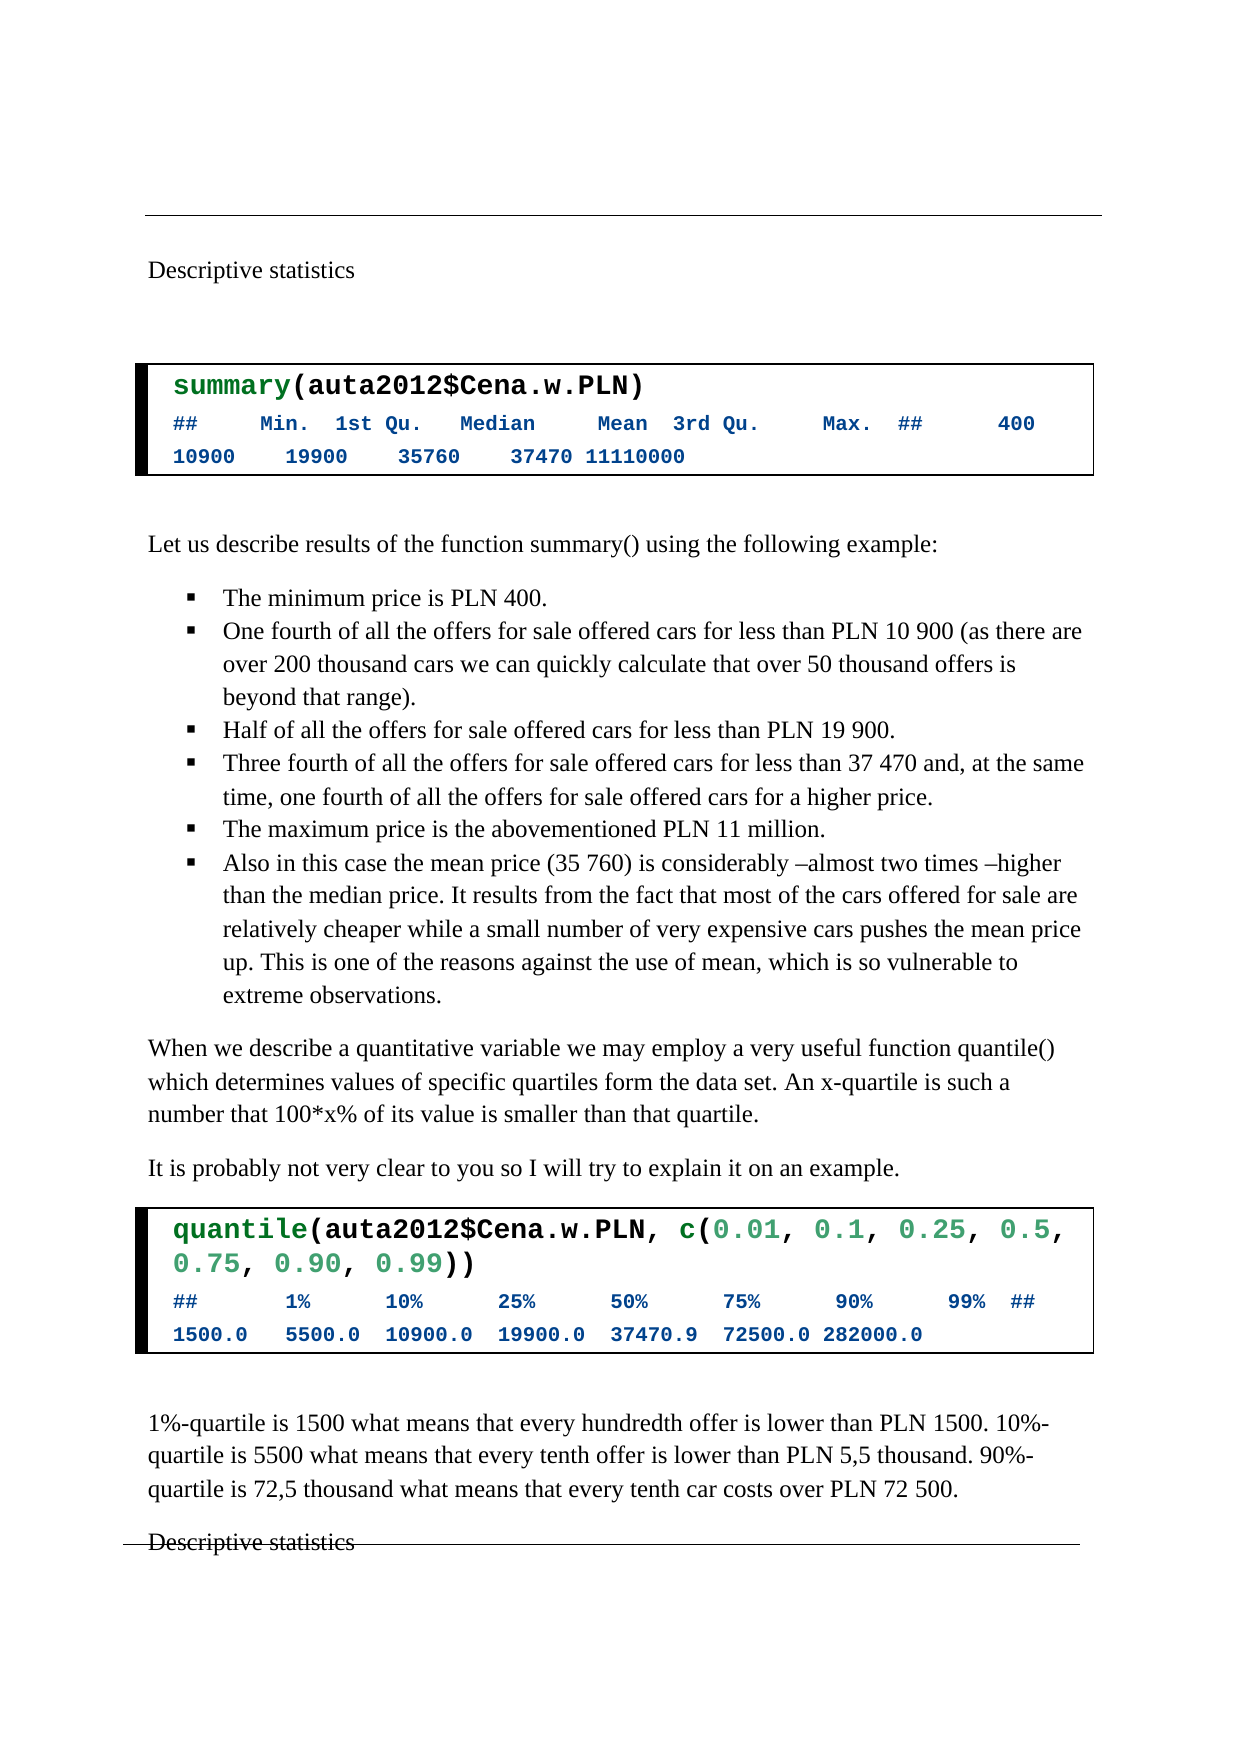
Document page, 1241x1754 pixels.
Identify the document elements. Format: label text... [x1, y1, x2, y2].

text summary(auta2012$Cena.w.PLN) [148, 365, 1093, 397]
list Three fourth of all the offers for sale offered cars for less than 37 470 and, at the same time, one fourth of all the offers for sale offered cars for a higher price. [185, 748, 1093, 810]
list Also in this case the mean price (35 760) is considerably –almost two times –higher than the median price. It results from the fact that most of the cars offered for sale are relatively cheaper while a small number of very expensive cars pushes the mean price up. This is one of the reasons against the use of mean, which is so vulnerable to extreme observations. [185, 848, 1093, 1008]
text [148, 397, 1093, 474]
text It is probably not very clear to you so I will try to explain it on an example. [148, 1153, 1093, 1182]
text ## 1% 10% 25% 50% 75% 90% 99% ## 1500.0 5500.0 10900.0 19900.0 37470.9 72500.0 282000.0 [148, 1275, 1093, 1352]
list Half of all the offers for sale offered cars for less than PLN 19 900. [185, 716, 1093, 744]
text 1%-quartile is 1500 what means that every hundredth offer is lower than PLN 1500. 10%-quartile is 5500 what means that every tenth offer is lower than PLN 5,5 thousand. 90%-quartile is 72,5 thousand what means that every tenth car costs over PLN 72 500. [148, 1408, 1093, 1502]
text Descriptive statistics [148, 255, 1093, 284]
text quantile(auta2012$Cena.w.PLN, c(0.01, 0.1, 0.25, 0.5, 0.75, 0.90, 0.99)) [148, 1209, 1093, 1275]
list One fourth of all the offers for sale offered cars for less than PLN 10 900 (as there are over 200 thousand cars we can quickly calculate that over 50 thousand offers is beyond that range). [185, 616, 1093, 711]
list The minimum price is PLN 400. [185, 583, 1093, 612]
text When we describe a quantitative variable we may employ a very useful function quantile() which determines values of specific quartiles form the data set. An x-quartile is such a number that 100*x% of its value is smaller than that quartile. [148, 1033, 1093, 1128]
list The maximum price is the abovementioned PLN 11 million. [185, 814, 1093, 843]
text Let us describe results of the function summary() using the following example: [148, 529, 1093, 558]
text Descriptive statistics [148, 1527, 1093, 1556]
